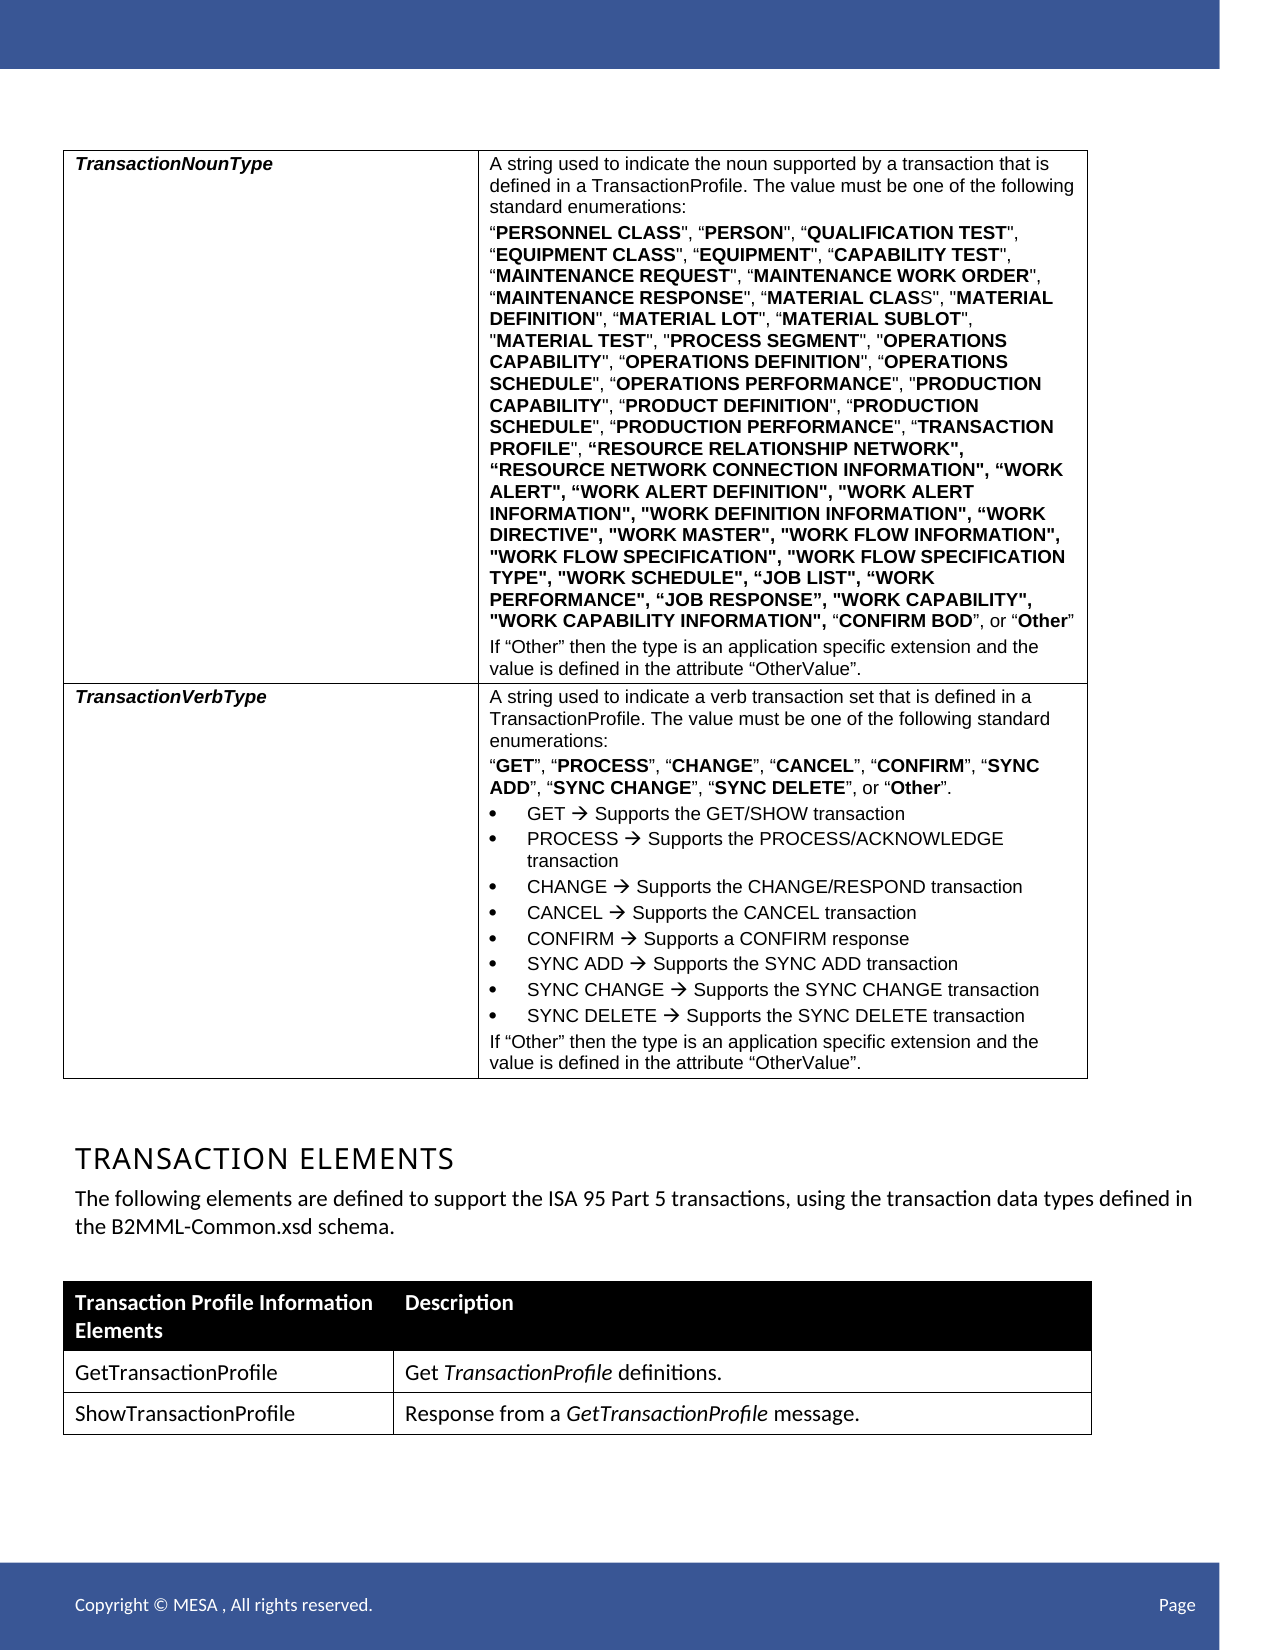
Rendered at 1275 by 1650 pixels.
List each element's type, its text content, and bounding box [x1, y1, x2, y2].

table_cell Response from a GetTransactionProfile message. [394, 1393, 1091, 1433]
table_cell A string used to indicate a verb transaction set that is defined in a TransactionProfile. The value must be one of the following standard enumerations: “GET”, “PROCESS”, “CHANGE”, “CANCEL”, “CONFIRM”, “SYNC ADD”, “SYNC CHANGE”, “SYNC DELETE”, or “Other”. GET Supports the GET/SHOW transaction PROCESS Supports the PROCESS/ACKNOWLEDGE transaction CHANGE Supports the CHANGE/RESPOND transaction CANCEL Supports the CANCEL transaction CONFIRM Supports a CONFIRM response SYNC ADD Supports the SYNC ADD transaction SYNC CHANGE Supports the SYNC CHANGE transaction SYNC DELETE Supports the SYNC DELETE transaction If “Other” then the type is an application specific extension and the value is defined in the attribute “OtherValue”. [479, 684, 1087, 1078]
table_cell Get TransactionProfile definitions. [394, 1351, 1091, 1392]
table_header Description [394, 1282, 1091, 1350]
table_cell A string used to indicate the noun supported by a transaction that is defined in a TransactionProfile. The value must be one of the following standard enumerations: “PERSONNEL CLASS", “PERSON", “QUALIFICATION TEST", “EQUIPMENT CLASS", “EQUIPMENT", “CAPABILITY TEST", “MAINTENANCE REQUEST", “MAINTENANCE WORK ORDER", “MAINTENANCE RESPONSE", “MATERIAL CLASS", "MATERIAL DEFINITION", “MATERIAL LOT", “MATERIAL SUBLOT", "MATERIAL TEST", "PROCESS SEGMENT", "OPERATIONS CAPABILITY", “OPERATIONS DEFINITION", “OPERATIONS SCHEDULE", “OPERATIONS PERFORMANCE", "PRODUCTION CAPABILITY", “PRODUCT DEFINITION", “PRODUCTION SCHEDULE", “PRODUCTION PERFORMANCE", “TRANSACTION PROFILE", “RESOURCE RELATIONSHIP NETWORK", “RESOURCE NETWORK CONNECTION INFORMATION", “WORK ALERT", “WORK ALERT DEFINITION", "WORK ALERT INFORMATION", "WORK DEFINITION INFORMATION", “WORK DIRECTIVE", "WORK MASTER", "WORK FLOW INFORMATION", "WORK FLOW SPECIFICATION", "WORK FLOW SPECIFICATION TYPE", "WORK SCHEDULE", “JOB LIST", “WORK PERFORMANCE", “JOB RESPONSE”, "WORK CAPABILITY", "WORK CAPABILITY INFORMATION", “CONFIRM BOD”, or “Other” If “Other” then the type is an application specific extension and the value is defined in the attribute “OtherValue”. [479, 151, 1087, 683]
table_cell ShowTransactionProfile [64, 1393, 393, 1433]
text The following elements are defined to support the ISA 95 Part 5 transactions, using the transaction data types defined in the B2MML-Common.xsd schema. [75, 1184, 1200, 1240]
table_cell TransactionVerbType [64, 684, 478, 1078]
subtitle Transaction Elements [75, 1138, 1200, 1178]
table_cell GetTransactionProfile [64, 1351, 393, 1392]
table_cell TransactionNounType [64, 151, 478, 683]
table_header Transaction Profile Information Elements [64, 1282, 393, 1350]
